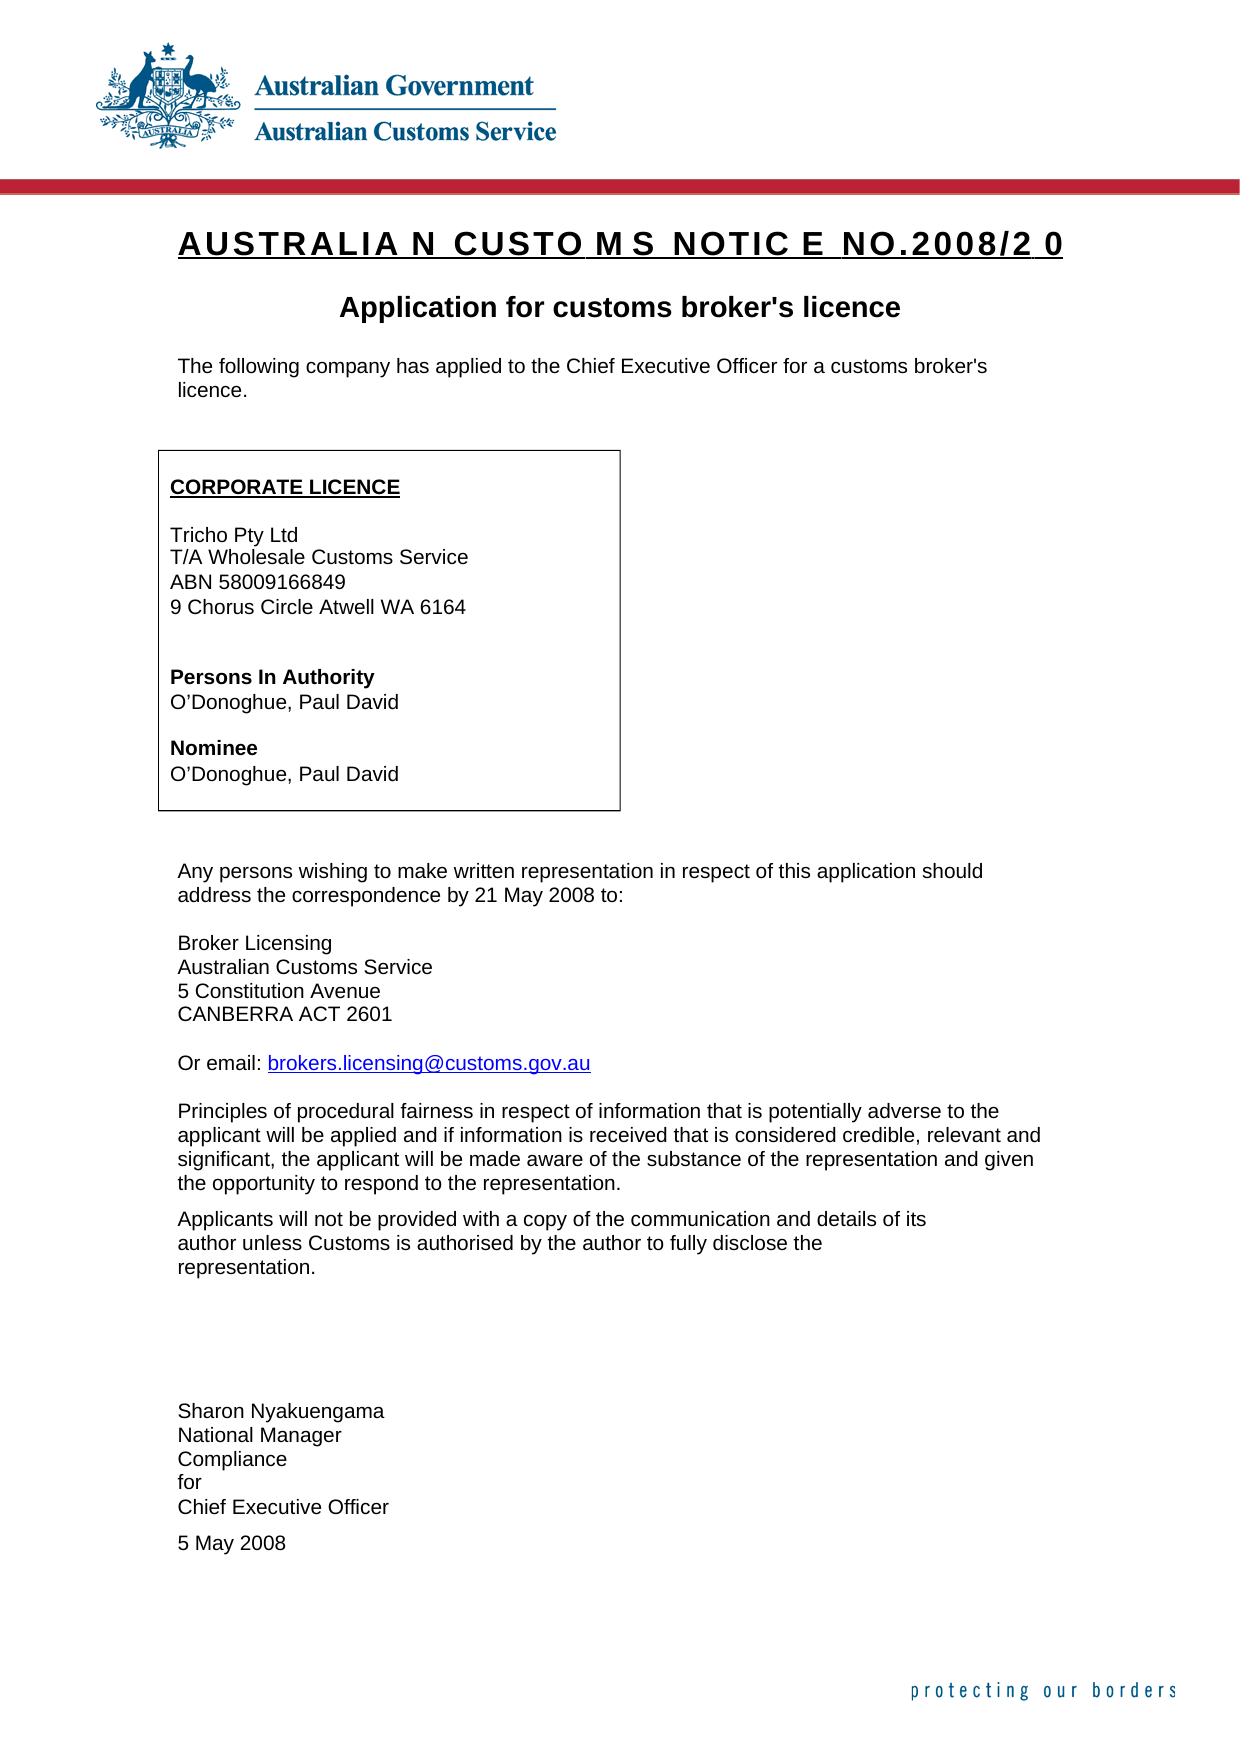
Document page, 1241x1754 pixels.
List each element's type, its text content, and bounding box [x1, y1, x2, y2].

text for [177, 1471, 1240, 1494]
title AUSTRALIA N CUSTO M S NOTIC E NO.2008/2 0 [3, 223, 1240, 262]
table_cell ABN 58009166849 9 Chorus Circle Atwell WA 6164 [159, 571, 489, 643]
text Application for customs broker's licence [0, 291, 1240, 324]
table_cell O’Donoghue, Paul David [159, 691, 489, 727]
picture [911, 1681, 1175, 1701]
picture [0, 42, 1240, 195]
text Australian Customs Service 5 Constitution Avenue [177, 955, 435, 1003]
text Principles of procedural fairness in respect of information that is potentially adverse to the applicant will be applied and if information is received that is considered credible, relevant and significant, the applicant will be made aware of the substance of the representation and given the opportunity to respond to the representation. [177, 1098, 1044, 1194]
text CANBERRA ACT 2601 [177, 1003, 1240, 1027]
text Chief Executive Officer 5 May 2008 [177, 1494, 391, 1554]
text Sharon Nyakuengama National Manager Compliance [177, 1399, 386, 1471]
text Broker Licensing [177, 931, 1240, 955]
table_cell Tricho Pty Ltd T/A Wholesale Customs Service [159, 511, 489, 571]
table_header CORPORATE LICENCE [159, 451, 489, 511]
table_cell Nominee [159, 727, 489, 762]
text The following company has applied to the Chief Executive Officer for a customs broker's licence. [177, 354, 990, 402]
table_cell O’Donoghue, Paul David [159, 763, 489, 811]
text Or email: brokers.licensing@customs.gov.au [177, 1051, 1240, 1074]
text Any persons wishing to make written representation in respect of this application should address the correspondence by 21 May 2008 to: [177, 859, 990, 907]
table_cell Persons In Authority [159, 643, 489, 691]
text Applicants will not be provided with a copy of the communication and details of its author unless Customs is authorised by the author to fully disclose the representation. [177, 1207, 929, 1279]
